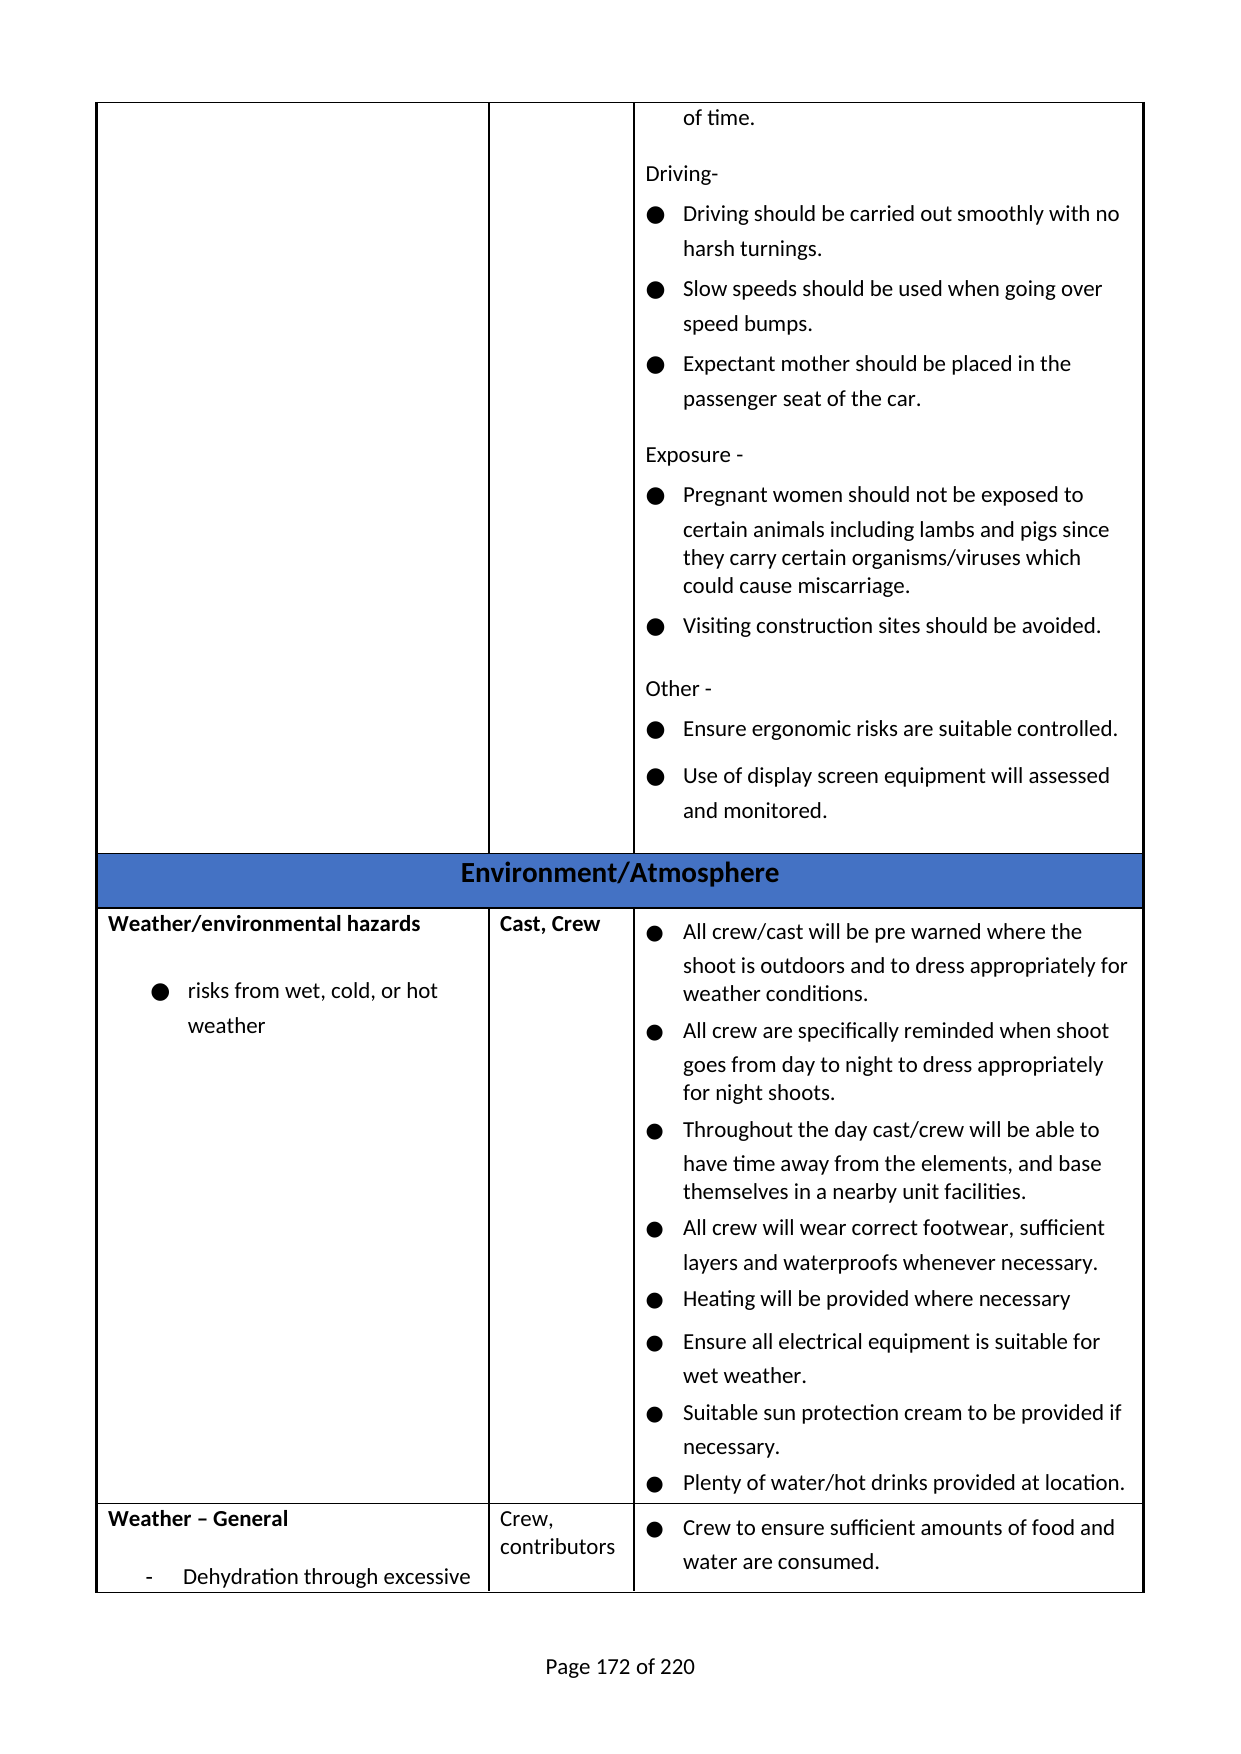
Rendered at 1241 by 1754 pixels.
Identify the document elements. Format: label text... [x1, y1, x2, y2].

table_cell Crew, contributors [490, 1504, 633, 1591]
table_cell All crew/cast will be pre warned where the shoot is outdoors and to dress appropriately for weather conditions. All crew are specifically reminded when shoot goes from day to night to dress appropriately for night shoots. Throughout the day cast/crew will be able to have time away from the elements, and base themselves in a nearby unit facilities. All crew will wear correct footwear, sufficient layers and waterproofs whenever necessary. Heating will be provided where necessary Ensure all electrical equipment is suitable for wet weather. Suitable sun protection cream to be provided if necessary. Plenty of water/hot drinks provided at location. [635, 909, 1142, 1502]
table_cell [98, 103, 488, 852]
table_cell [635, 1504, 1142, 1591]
table_cell Cast, Crew [490, 909, 633, 1502]
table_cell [635, 103, 1142, 852]
table_cell Weather/environmental hazards risks from wet, cold, or hot weather [98, 909, 488, 1502]
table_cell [98, 1504, 488, 1591]
table_cell Environment/Atmosphere [98, 854, 1142, 907]
table_cell [490, 103, 633, 852]
